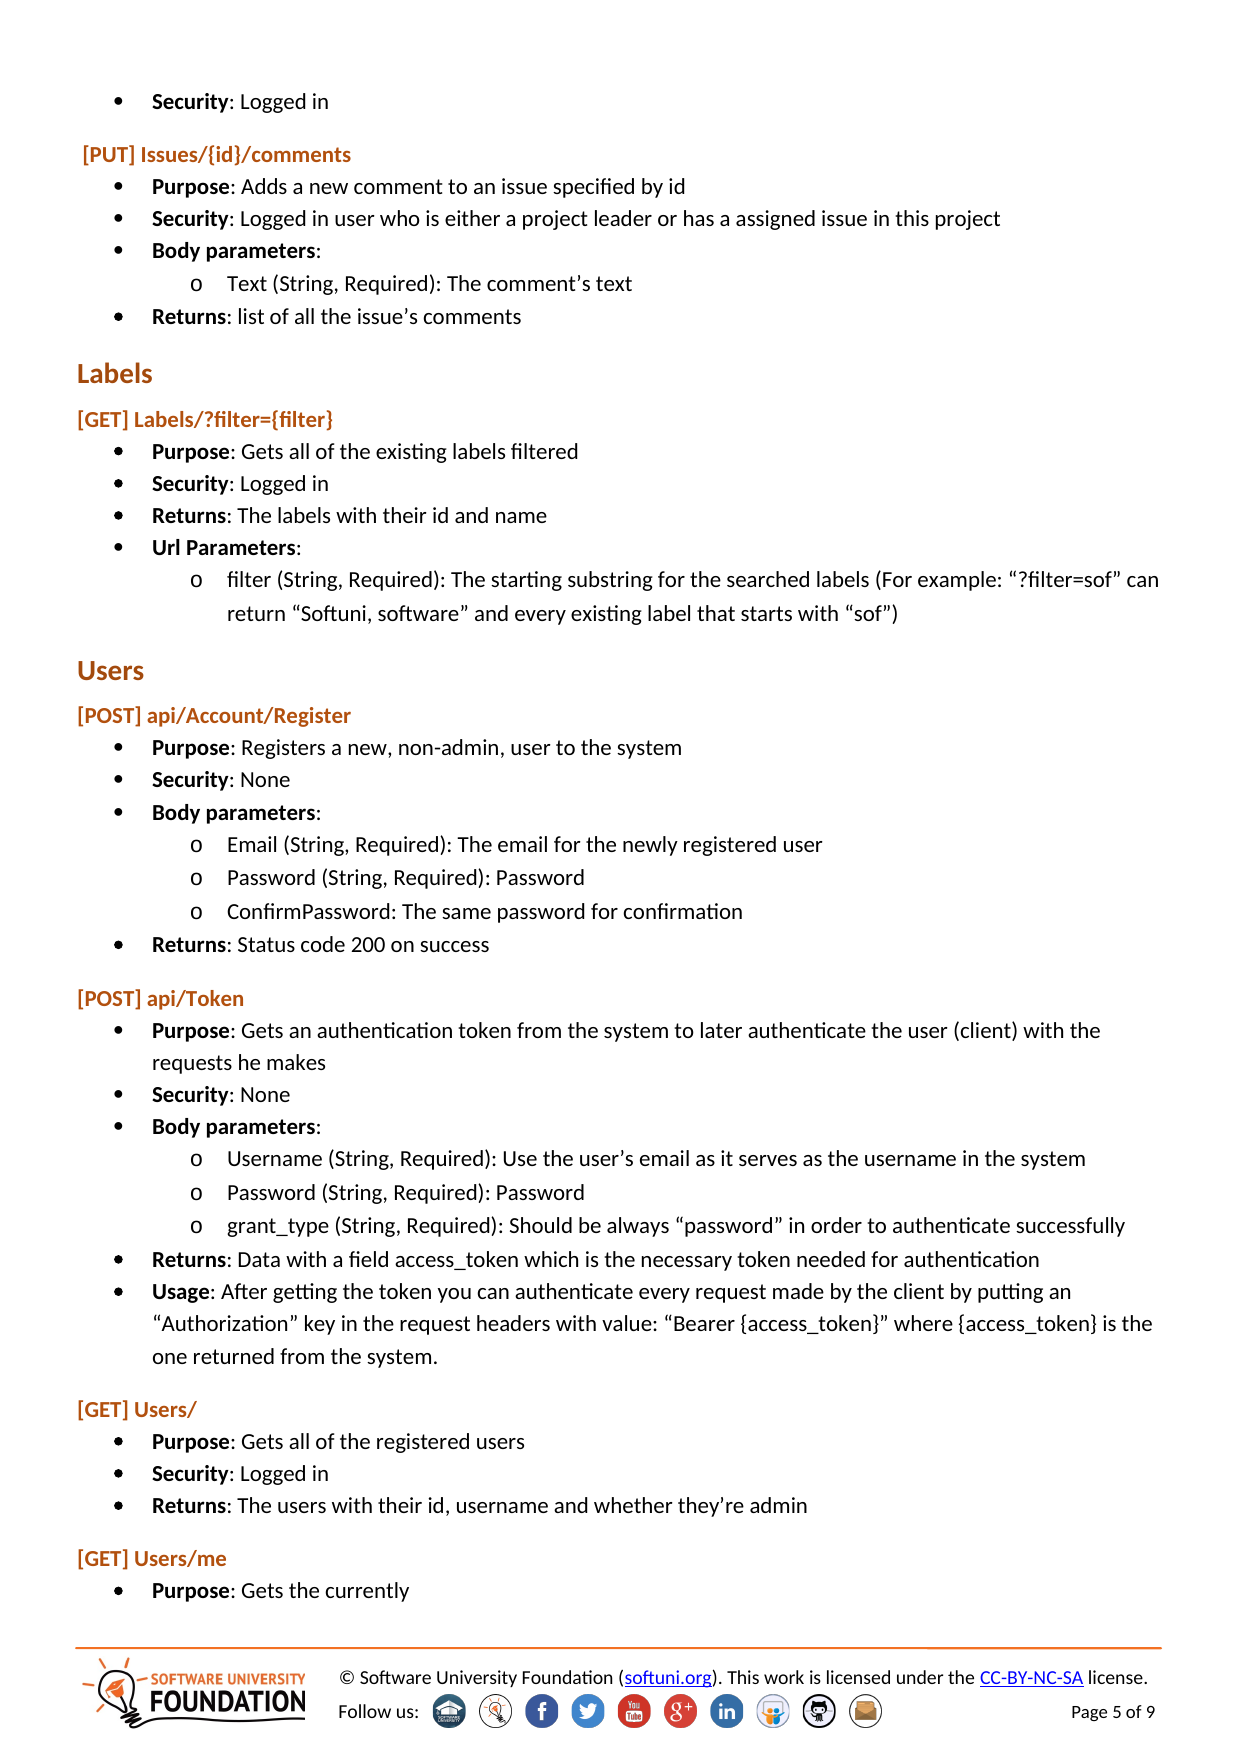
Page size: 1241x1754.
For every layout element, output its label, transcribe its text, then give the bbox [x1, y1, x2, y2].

subtitle [GET] Labels/?filter={filter} [77, 405, 1163, 433]
list Email (String, Required): The email for the newly registered user [189, 830, 1163, 859]
picture [664, 1694, 697, 1728]
list Security: Logged in [114, 469, 1163, 497]
list Returns: The labels with their id and name [114, 501, 1163, 529]
list Returns: The users with their id, username and whether they’re admin [114, 1491, 1163, 1519]
subtitle Users [77, 652, 1163, 688]
picture [571, 1694, 605, 1728]
list Body parameters: [114, 798, 1163, 826]
list Returns: Status code 200 on success [114, 931, 1163, 959]
list Password (String, Required): Password [189, 863, 1163, 893]
picture [81, 1656, 305, 1729]
list Text (String, Required): The comment’s text [189, 269, 1163, 298]
list Purpose: Registers a new, non-admin, user to the system [114, 733, 1163, 761]
list Purpose: Gets all of the registered users [114, 1427, 1163, 1455]
subtitle Labels [77, 355, 1163, 391]
subtitle [GET] Users/me [77, 1544, 1163, 1572]
subtitle [PUT] Issues/{id}/comments [77, 140, 1163, 168]
list Security: None [114, 1080, 1163, 1108]
list Security: Logged in [114, 87, 1163, 115]
list Purpose: Gets an authentication token from the system to later authenticate the user (client) with the requests he makes [114, 1016, 1163, 1076]
list Url Parameters: [114, 533, 1163, 561]
list filter (String, Required): The starting substring for the searched labels (For example: “?filter=sof” can return “Softuni, software” and every existing label that starts with “sof”) [189, 566, 1163, 627]
list Returns: list of all the issue’s comments [114, 302, 1163, 330]
list ConfirmPassword: The same password for confirmation [189, 897, 1163, 926]
list Security: Logged in [114, 1459, 1163, 1487]
picture [479, 1694, 512, 1728]
subtitle [GET] Users/ [77, 1395, 1163, 1423]
subtitle [POST] api/Account/Register [77, 701, 1163, 729]
list Returns: Data with a field access_token which is the necessary token needed for authentication [114, 1245, 1163, 1273]
list Password (String, Required): Password [189, 1178, 1163, 1207]
picture [525, 1694, 559, 1728]
picture [617, 1694, 651, 1728]
list Body parameters: [114, 237, 1163, 265]
list Usage: After getting the token you can authenticate every request made by the client by putting an “Authorization” key in the request headers with value: “Bearer {access_token}” where {access_token} is the one returned from the system. [114, 1277, 1163, 1370]
list Purpose: Gets the currently [114, 1577, 1163, 1604]
picture [432, 1694, 466, 1728]
list Purpose: Gets all of the existing labels filtered [114, 437, 1163, 465]
list Security: Logged in user who is either a project leader or has a assigned issue in this project [114, 204, 1163, 232]
list Security: None [114, 766, 1163, 794]
subtitle [POST] api/Token [77, 984, 1163, 1012]
list Body parameters: [114, 1112, 1163, 1140]
picture [802, 1694, 836, 1728]
picture [710, 1694, 744, 1728]
list Purpose: Adds a new comment to an issue specified by id [114, 172, 1163, 200]
picture [849, 1694, 882, 1728]
list Username (String, Required): Use the user’s email as it serves as the username in the system [189, 1144, 1163, 1174]
picture [756, 1694, 790, 1728]
list grant_type (String, Required): Should be always “password” in order to authenticate successfully [189, 1212, 1163, 1241]
